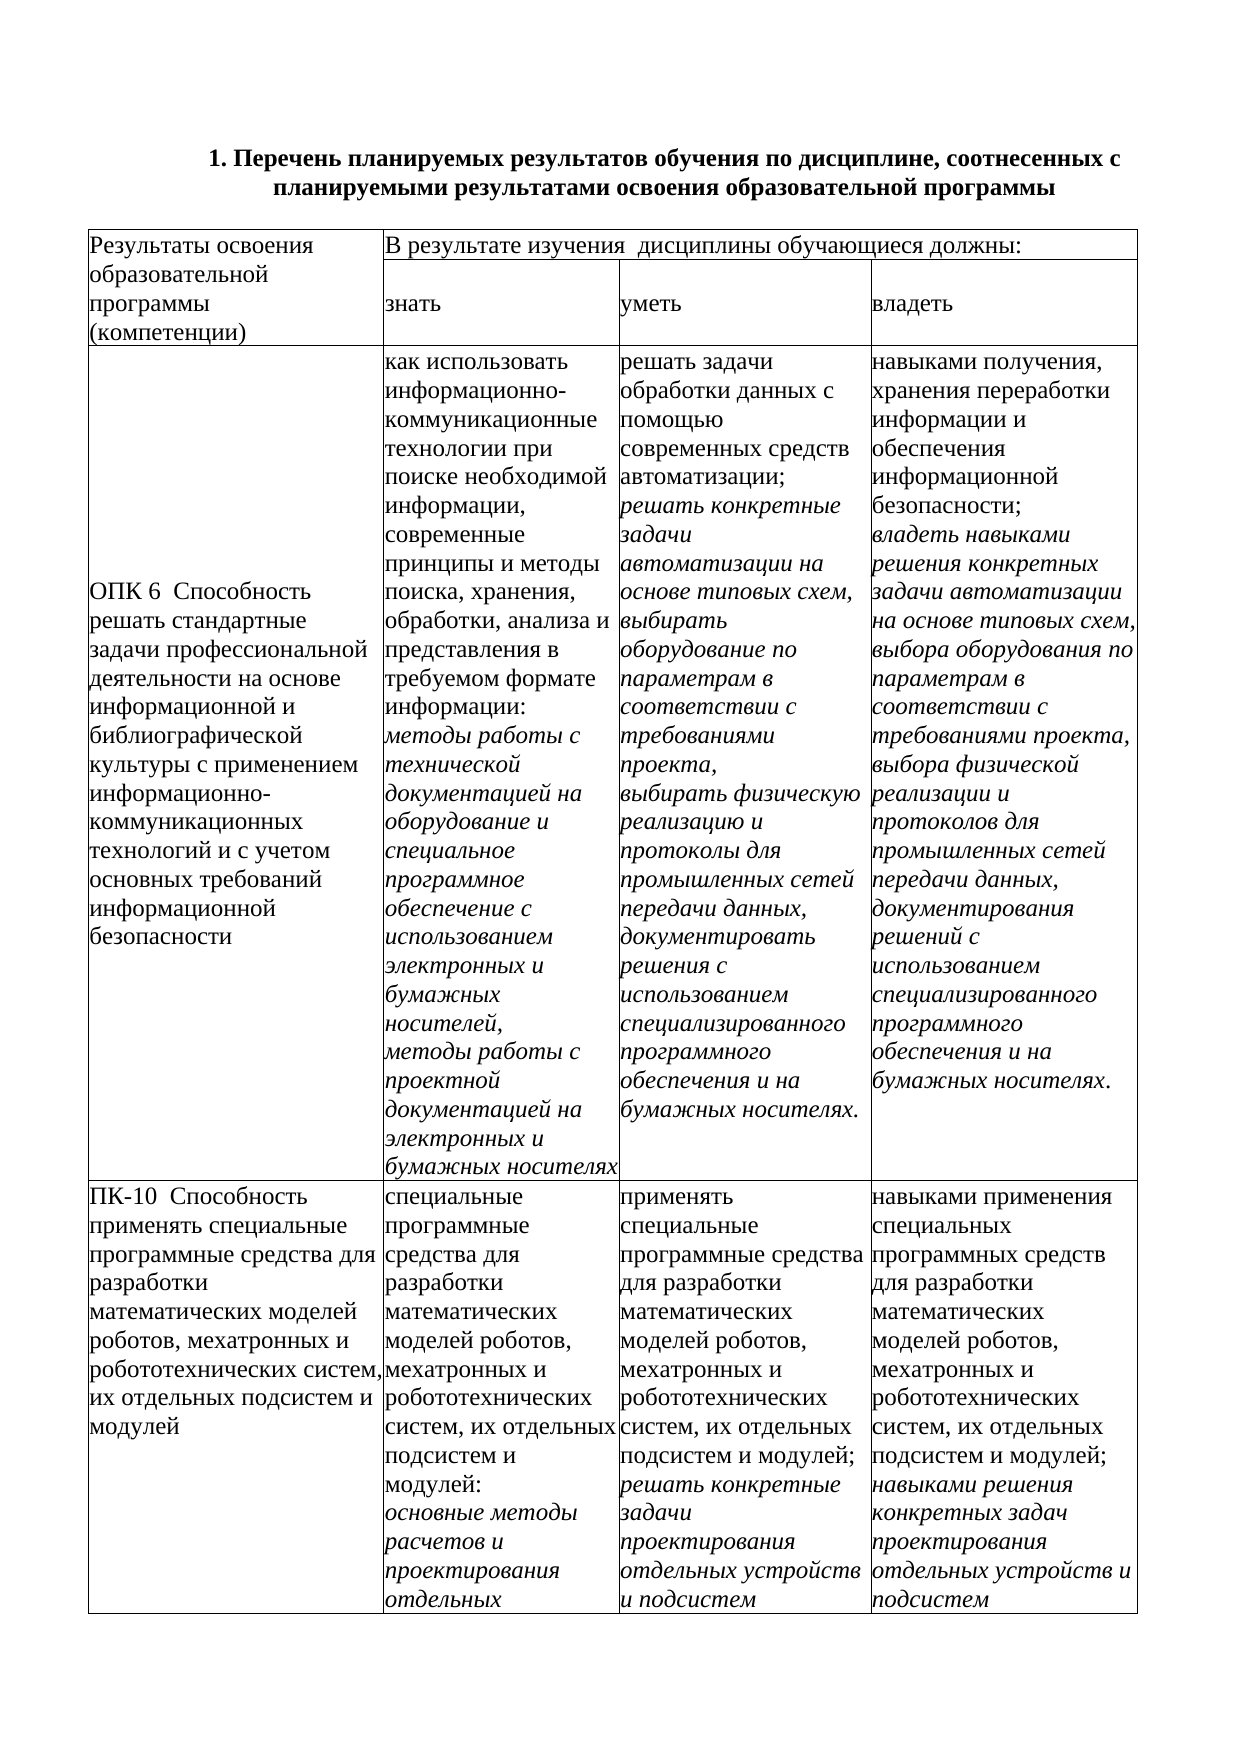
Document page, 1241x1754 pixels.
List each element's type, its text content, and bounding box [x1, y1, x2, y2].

table_cell ОПК 6 Cпособность решать стандартные задачи профессиональной деятельности на основе информационной и библиографической культуры с применением информационно-коммуникационных технологий и с учетом основных требований информационной безопасности [89, 346, 383, 1180]
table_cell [872, 1181, 1137, 1612]
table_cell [384, 1181, 619, 1612]
table_cell решать задачи обработки данных с помощью современных средств автоматизации; решать конкретные задачи автоматизации на основе типовых схем, выбирать оборудование по параметрам в соответствии с требованиями проекта, выбирать физическую реализацию и протоколы для промышленных сетей передачи данных, документировать решения с использованием специализированного программного обеспечения и на бумажных носителях. [620, 346, 871, 1180]
table_cell как использовать информационно-коммуникационные технологии при поиске необходимой информации, современные принципы и методы поиска, хранения, обработки, анализа и представления в требуемом формате информации: методы работы с технической документацией на оборудование и специальное программное обеспечение с использованием электронных и бумажных носителей, методы работы с проектной документацией на электронных и бумажных носителях [384, 346, 619, 1180]
table_cell навыками получения, хранения переработки информации и обеспечения информационной безопасности; владеть навыками решения конкретных задачи автоматизации на основе типовых схем, выбора оборудования по параметрам в соответствии с требованиями проекта, выбора физической реализации и протоколов для промышленных сетей передачи данных, документирования решений с использованием специализированного программного обеспечения и на бумажных носителях. [872, 346, 1137, 1180]
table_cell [89, 1181, 383, 1612]
table_cell уметь [620, 260, 871, 345]
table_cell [620, 1181, 871, 1612]
table_header В результате изучения дисциплины обучающиеся должны: [384, 230, 1137, 259]
table_cell владеть [872, 260, 1137, 345]
table_header Результаты освоения образовательной программы (компетенции) [89, 230, 383, 345]
subtitle 1. Перечень планируемых результатов обучения по дисциплине, соотнесенных с планируемыми результатами освоения образовательной программы [177, 143, 1152, 201]
table_cell знать [384, 260, 619, 345]
